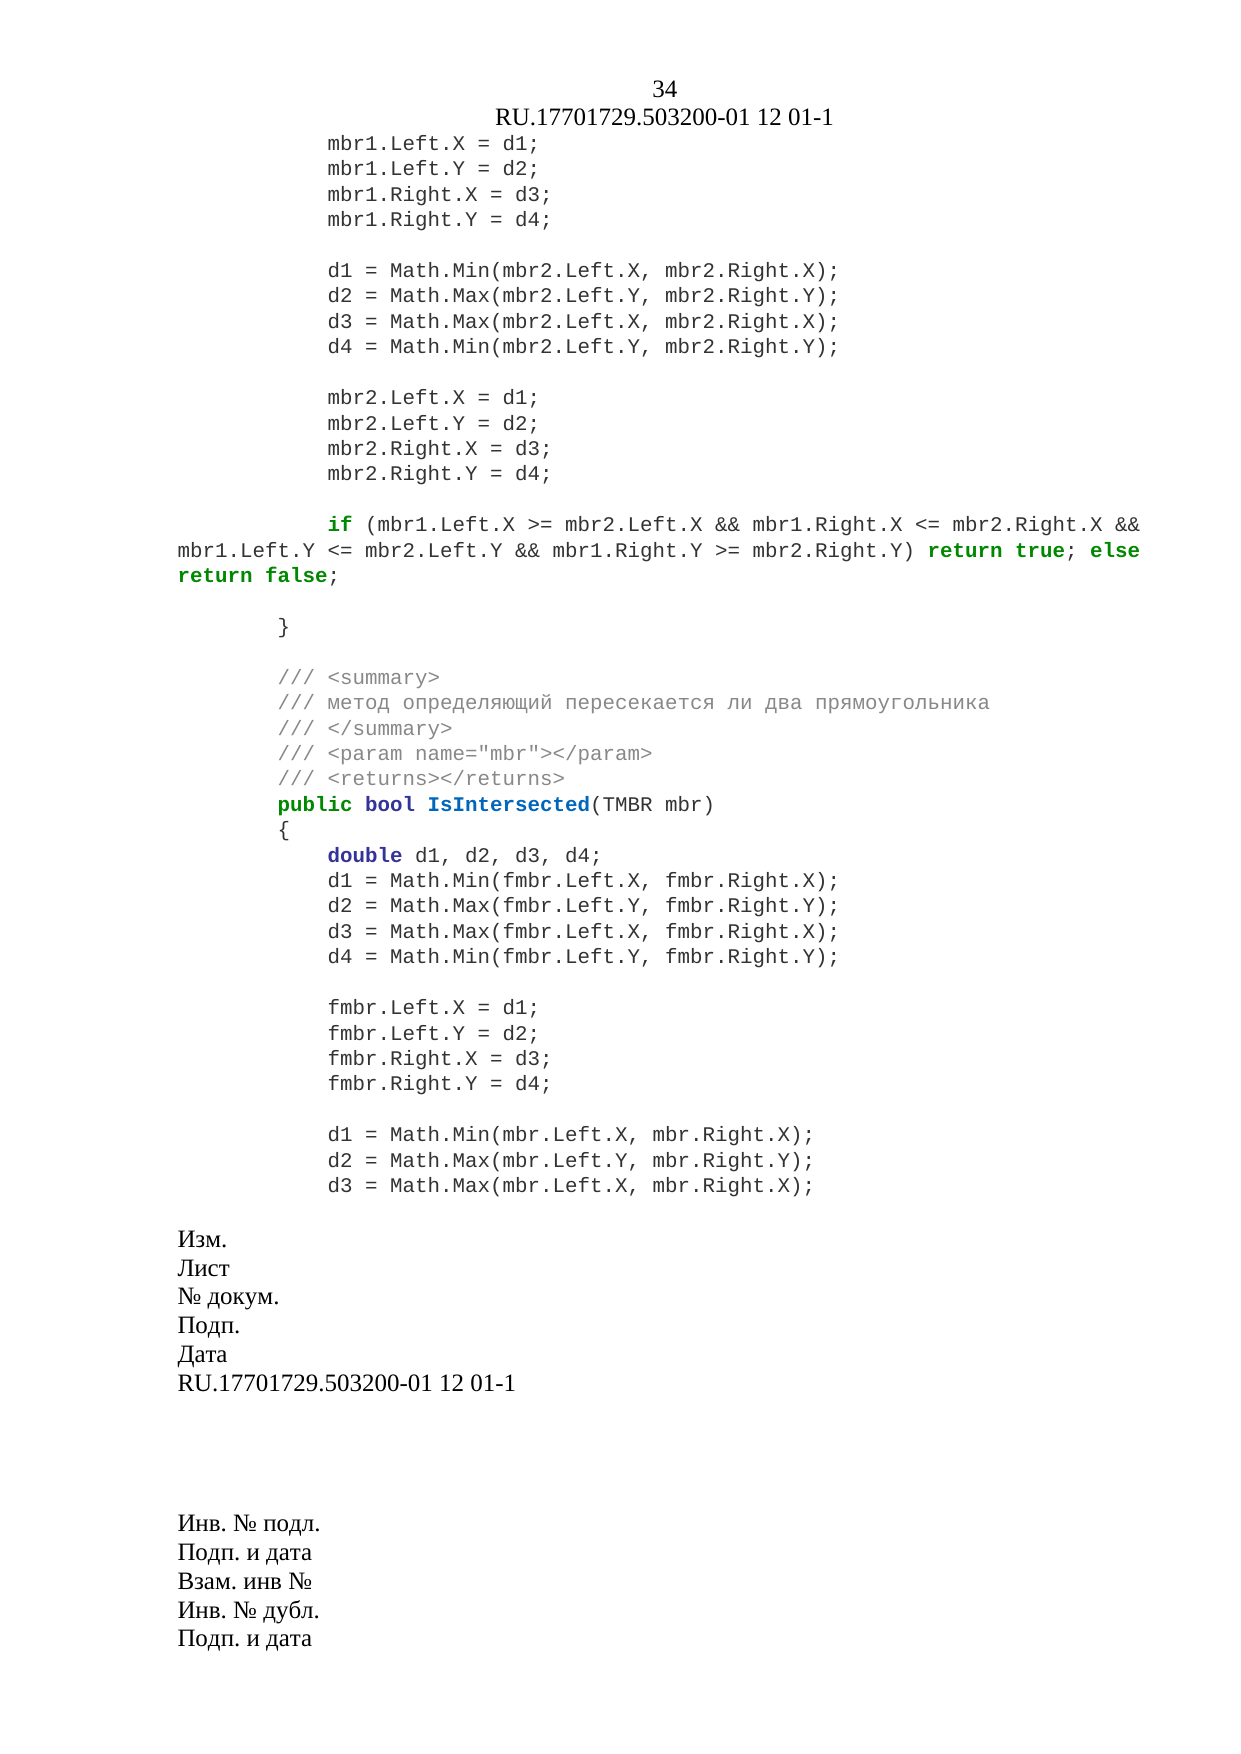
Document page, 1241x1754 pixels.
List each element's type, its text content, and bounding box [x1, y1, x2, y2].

text /// <summary> [177, 665, 1152, 690]
text mbr2.Right.Y = d4; [177, 462, 1152, 487]
text double d1, d2, d3, d4; [177, 843, 1152, 868]
text mbr1.Right.Y = d4; [177, 207, 1152, 233]
text mbr2.Left.X = d1; [177, 385, 1152, 411]
text fmbr.Left.X = d1; [177, 995, 1152, 1021]
text public bool IsIntersected(TMBR mbr) [177, 792, 1152, 817]
text /// метод определяющий пересекается ли два прямоугольника [177, 690, 1152, 716]
text d1 = Math.Min(mbr.Left.X, mbr.Right.X); [177, 1122, 1152, 1148]
text d3 = Math.Max(mbr.Left.X, mbr.Right.X); [177, 1173, 1152, 1199]
text d4 = Math.Min(mbr2.Left.Y, mbr2.Right.Y); [177, 334, 1152, 360]
text /// <param name="mbr"></param> [177, 741, 1152, 767]
text mbr2.Right.X = d3; [177, 436, 1152, 462]
text fmbr.Right.X = d3; [177, 1046, 1152, 1072]
text } [177, 614, 1152, 639]
text mbr1.Right.X = d3; [177, 182, 1152, 207]
text if (mbr1.Left.X >= mbr2.Left.X && mbr1.Right.X <= mbr2.Right.X && mbr1.Left.Y <= mbr2.Left.Y && mbr1.Right.Y >= mbr2.Right.Y) return true; else return false; [177, 512, 1152, 589]
text { [177, 817, 1152, 843]
text fmbr.Right.Y = d4; [177, 1072, 1152, 1097]
text d3 = Math.Max(mbr2.Left.X, mbr2.Right.X); [177, 309, 1152, 334]
text mbr1.Left.X = d1; [177, 131, 1152, 157]
text d1 = Math.Min(mbr2.Left.X, mbr2.Right.X); [177, 258, 1152, 284]
text d3 = Math.Max(fmbr.Left.X, fmbr.Right.X); [177, 919, 1152, 944]
text mbr2.Left.Y = d2; [177, 411, 1152, 436]
text /// <returns></returns> [177, 767, 1152, 792]
text d2 = Math.Max(mbr.Left.Y, mbr.Right.Y); [177, 1148, 1152, 1173]
text d4 = Math.Min(fmbr.Left.Y, fmbr.Right.Y); [177, 944, 1152, 970]
text d2 = Math.Max(mbr2.Left.Y, mbr2.Right.Y); [177, 284, 1152, 309]
text mbr1.Left.Y = d2; [177, 157, 1152, 182]
text /// </summary> [177, 716, 1152, 741]
text d2 = Math.Max(fmbr.Left.Y, fmbr.Right.Y); [177, 894, 1152, 919]
text fmbr.Left.Y = d2; [177, 1021, 1152, 1046]
text d1 = Math.Min(fmbr.Left.X, fmbr.Right.X); [177, 868, 1152, 894]
